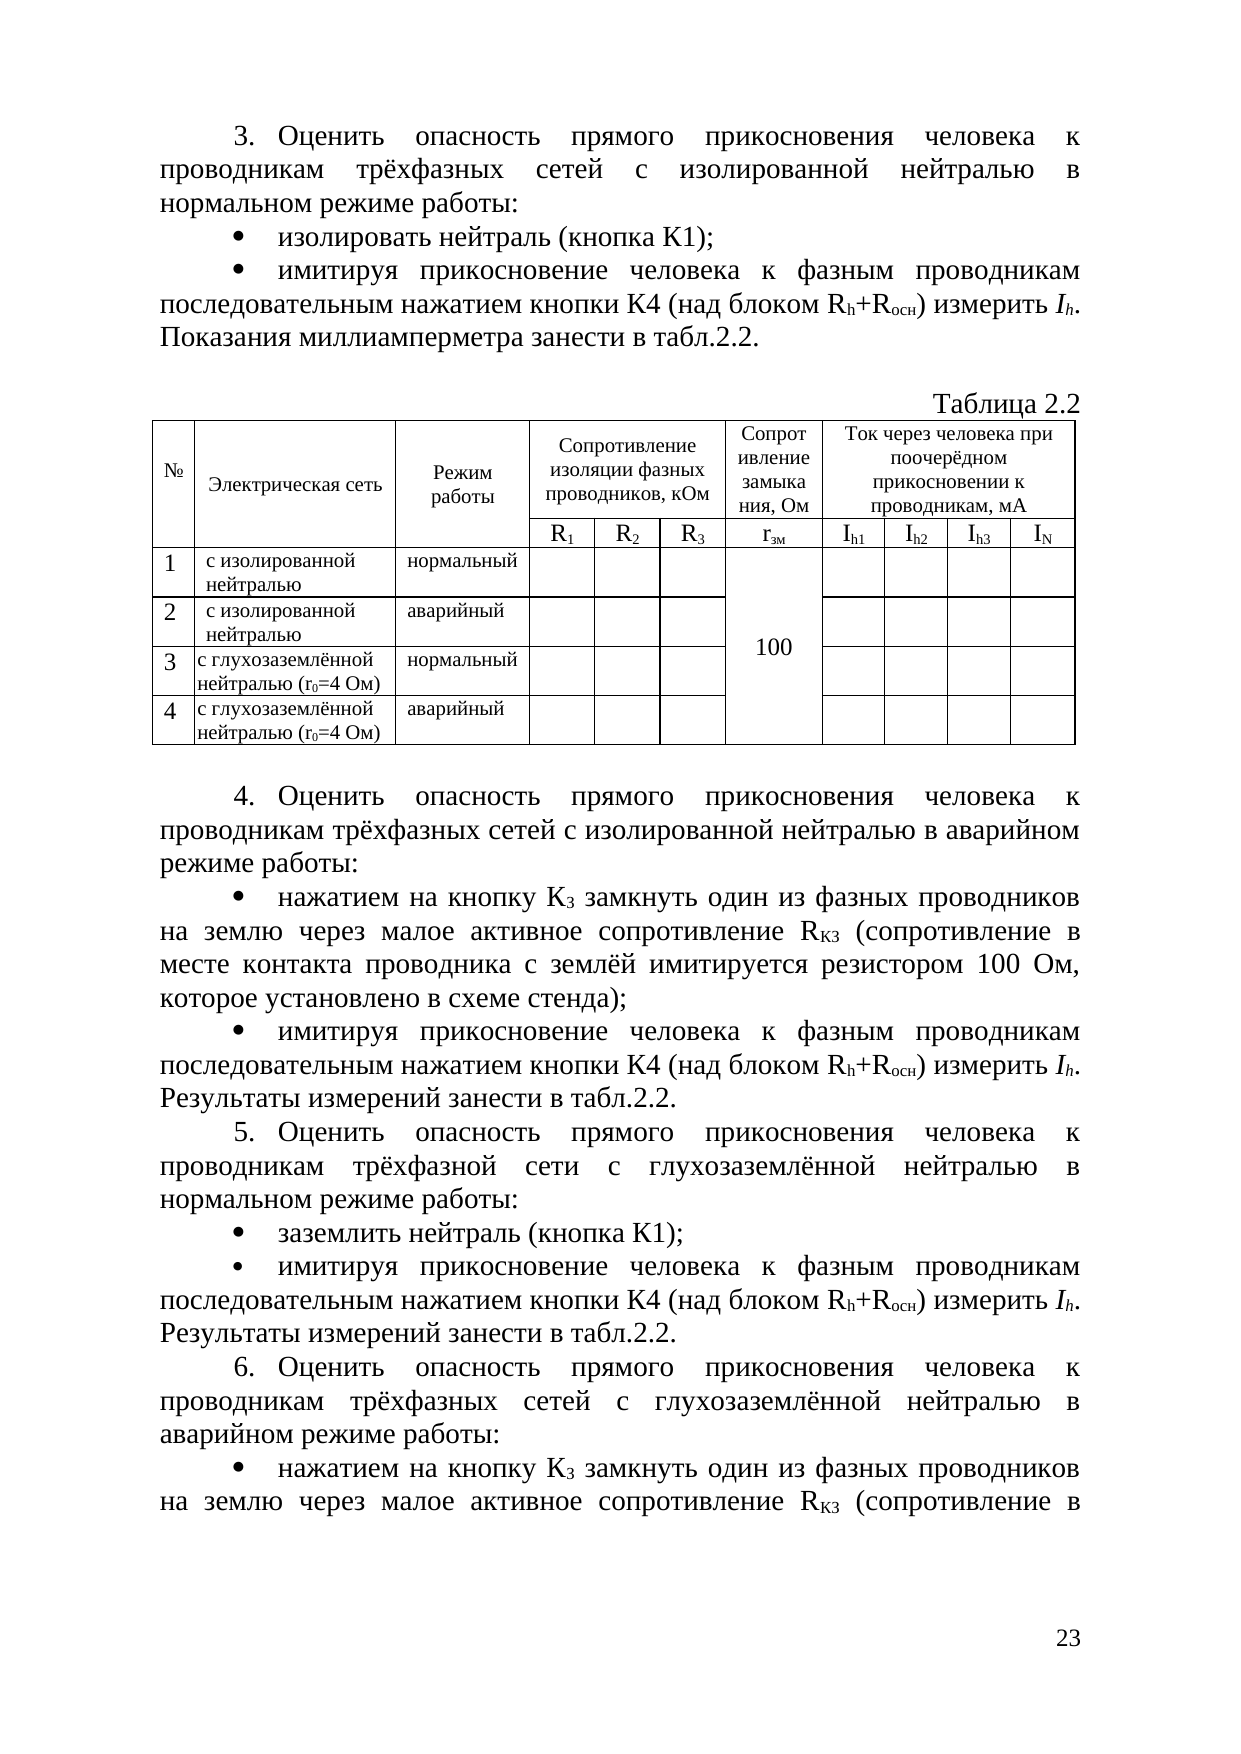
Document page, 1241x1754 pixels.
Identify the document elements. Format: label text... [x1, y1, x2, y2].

table_cell [661, 696, 725, 744]
table_cell R3 [661, 519, 725, 547]
table_cell [595, 548, 659, 596]
table_cell [885, 548, 947, 596]
table_header Электрическая сеть [195, 421, 395, 547]
table_cell [1011, 598, 1074, 646]
table_cell 1 [153, 548, 194, 596]
table_cell [661, 548, 725, 596]
table_cell [885, 647, 947, 695]
table_cell Ih2 [885, 519, 947, 547]
table_cell [885, 696, 947, 744]
table_header Сопротивление изоляции фазных проводников, кОм [530, 421, 725, 517]
list Оценить опасность прямого прикосновения человека к проводникам трёхфазных сетей с глухозаземлённой нейтралью в аварийном режиме работы: [159, 1349, 1081, 1450]
table_cell Ih3 [948, 519, 1010, 547]
list имитируя прикосновение человека к фазным проводникам последовательным нажатием кнопки К4 (над блоком Rh+Rосн) измерить Ih. Показания миллиамперметра занести в табл.2.2. [159, 252, 1081, 353]
table_cell [530, 548, 594, 596]
table_cell 4 [153, 696, 194, 744]
table_cell [1011, 647, 1074, 695]
list Оценить опасность прямого прикосновения человека к проводникам трёхфазной сети с глухозаземлённой нейтралью в нормальном режиме работы: [159, 1114, 1081, 1215]
table_cell [530, 696, 594, 744]
table_cell [1011, 696, 1074, 744]
table_cell аварийный [396, 696, 529, 744]
table_cell [823, 598, 884, 646]
list Оценить опасность прямого прикосновения человека к проводникам трёхфазных сетей с изолированной нейтралью в аварийном режиме работы: [159, 778, 1081, 879]
table_cell [595, 647, 659, 695]
text Таблица 2.2 [159, 387, 1081, 420]
table_cell с глухозаземлённой нейтралью (r0=4 Ом) [195, 696, 395, 744]
list Оценить опасность прямого прикосновения человека к проводникам трёхфазных сетей с изолированной нейтралью в нормальном режиме работы: [159, 118, 1081, 219]
table_cell нормальный [396, 548, 529, 596]
table_cell с изолированной нейтралью [195, 548, 395, 596]
table_cell [948, 548, 1010, 596]
table_cell [948, 598, 1010, 646]
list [159, 1450, 1081, 1517]
table_cell аварийный [396, 598, 529, 646]
table_cell [595, 696, 659, 744]
table_cell IN [1011, 519, 1074, 547]
table_cell [885, 598, 947, 646]
table_cell с изолированной нейтралью [195, 598, 395, 646]
table_header Режим работы [396, 421, 529, 547]
list изолировать нейтраль (кнопка К1); [159, 219, 1081, 252]
table_cell [595, 598, 659, 646]
table_cell Ih1 [823, 519, 884, 547]
table_cell [823, 548, 884, 596]
table_cell с глухозаземлённой нейтралью (r0=4 Ом) [195, 647, 395, 695]
table_cell нормальный [396, 647, 529, 695]
table_cell [823, 647, 884, 695]
table_cell 2 [153, 598, 194, 646]
list заземлить нейтраль (кнопка К1); [159, 1215, 1081, 1248]
table_header Сопротивление замыкания, Ом [726, 421, 822, 517]
table_cell 3 [153, 647, 194, 695]
table_cell [661, 598, 725, 646]
table_cell R2 [595, 519, 659, 547]
table_cell rзм [726, 519, 822, 547]
table_cell [661, 647, 725, 695]
table_cell [948, 696, 1010, 744]
table_cell [823, 696, 884, 744]
table_cell R1 [530, 519, 594, 547]
table_cell [530, 647, 594, 695]
table_cell 100 [726, 548, 822, 744]
table_cell [1011, 548, 1074, 596]
table_header Ток через человека при поочерёдном прикосновении к проводникам, мА [823, 421, 1074, 517]
table_cell [530, 598, 594, 646]
table_header № [153, 421, 194, 547]
table_cell [948, 647, 1010, 695]
